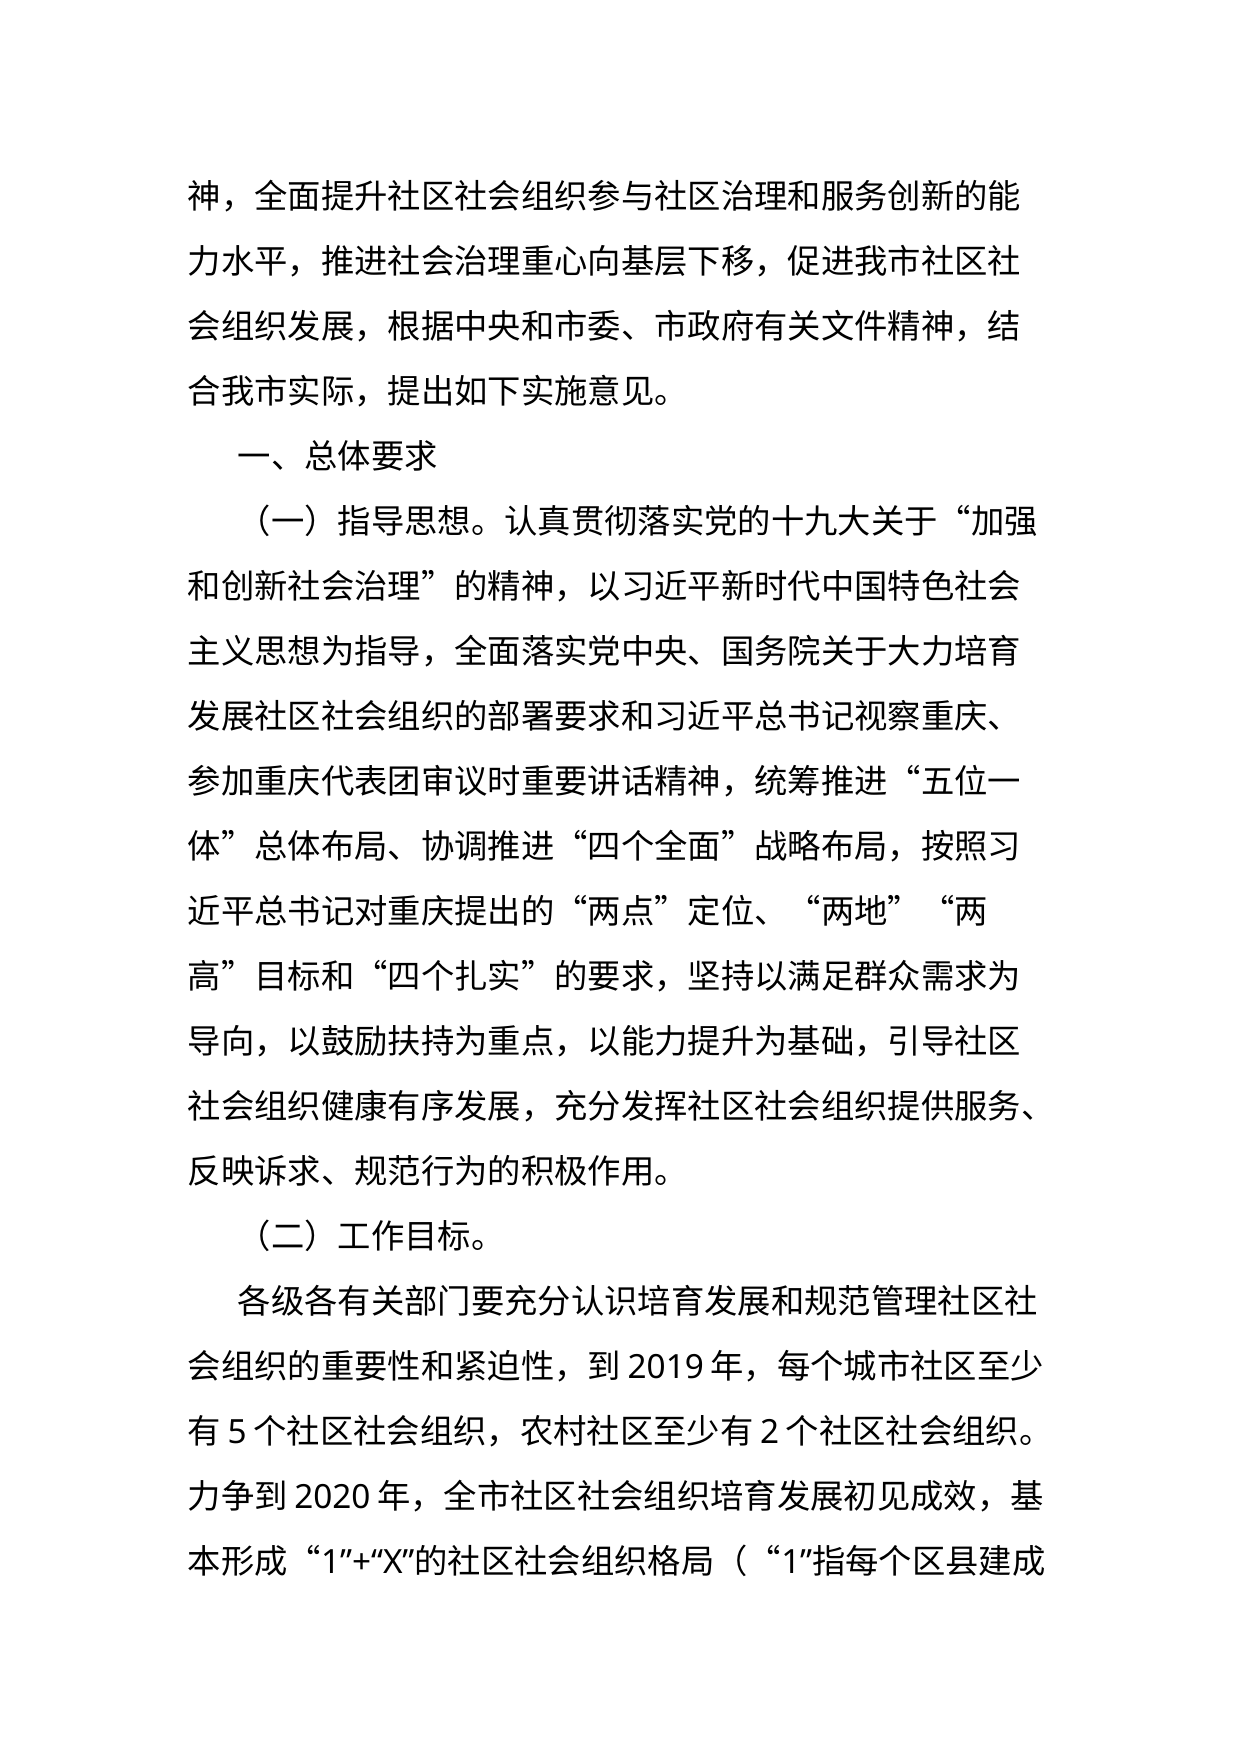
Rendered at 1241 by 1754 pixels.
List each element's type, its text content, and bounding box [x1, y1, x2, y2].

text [187, 1267, 1053, 1592]
text 一、总体要求 [187, 422, 1053, 487]
text （一）指导思想。认真贯彻落实党的十九大关于“加强和创新社会治理”的精神，以习近平新时代中国特色社会主义思想为指导，全面落实党中央、国务院关于大力培育发展社区社会组织的部署要求和习近平总书记视察重庆、参加重庆代表团审议时重要讲话精神，统筹推进“五位一体”总体布局、协调推进“四个全面”战略布局，按照习近平总书记对重庆提出的“两点”定位、“两地”“两高”目标和“四个扎实”的要求，坚持以满足群众需求为导向，以鼓励扶持为重点，以能力提升为基础，引导社区社会组织健康有序发展，充分发挥社区社会组织提供服务、反映诉求、规范行为的积极作用。 [187, 487, 1053, 1202]
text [187, 162, 1053, 422]
text （二）工作目标。 [187, 1202, 1053, 1267]
